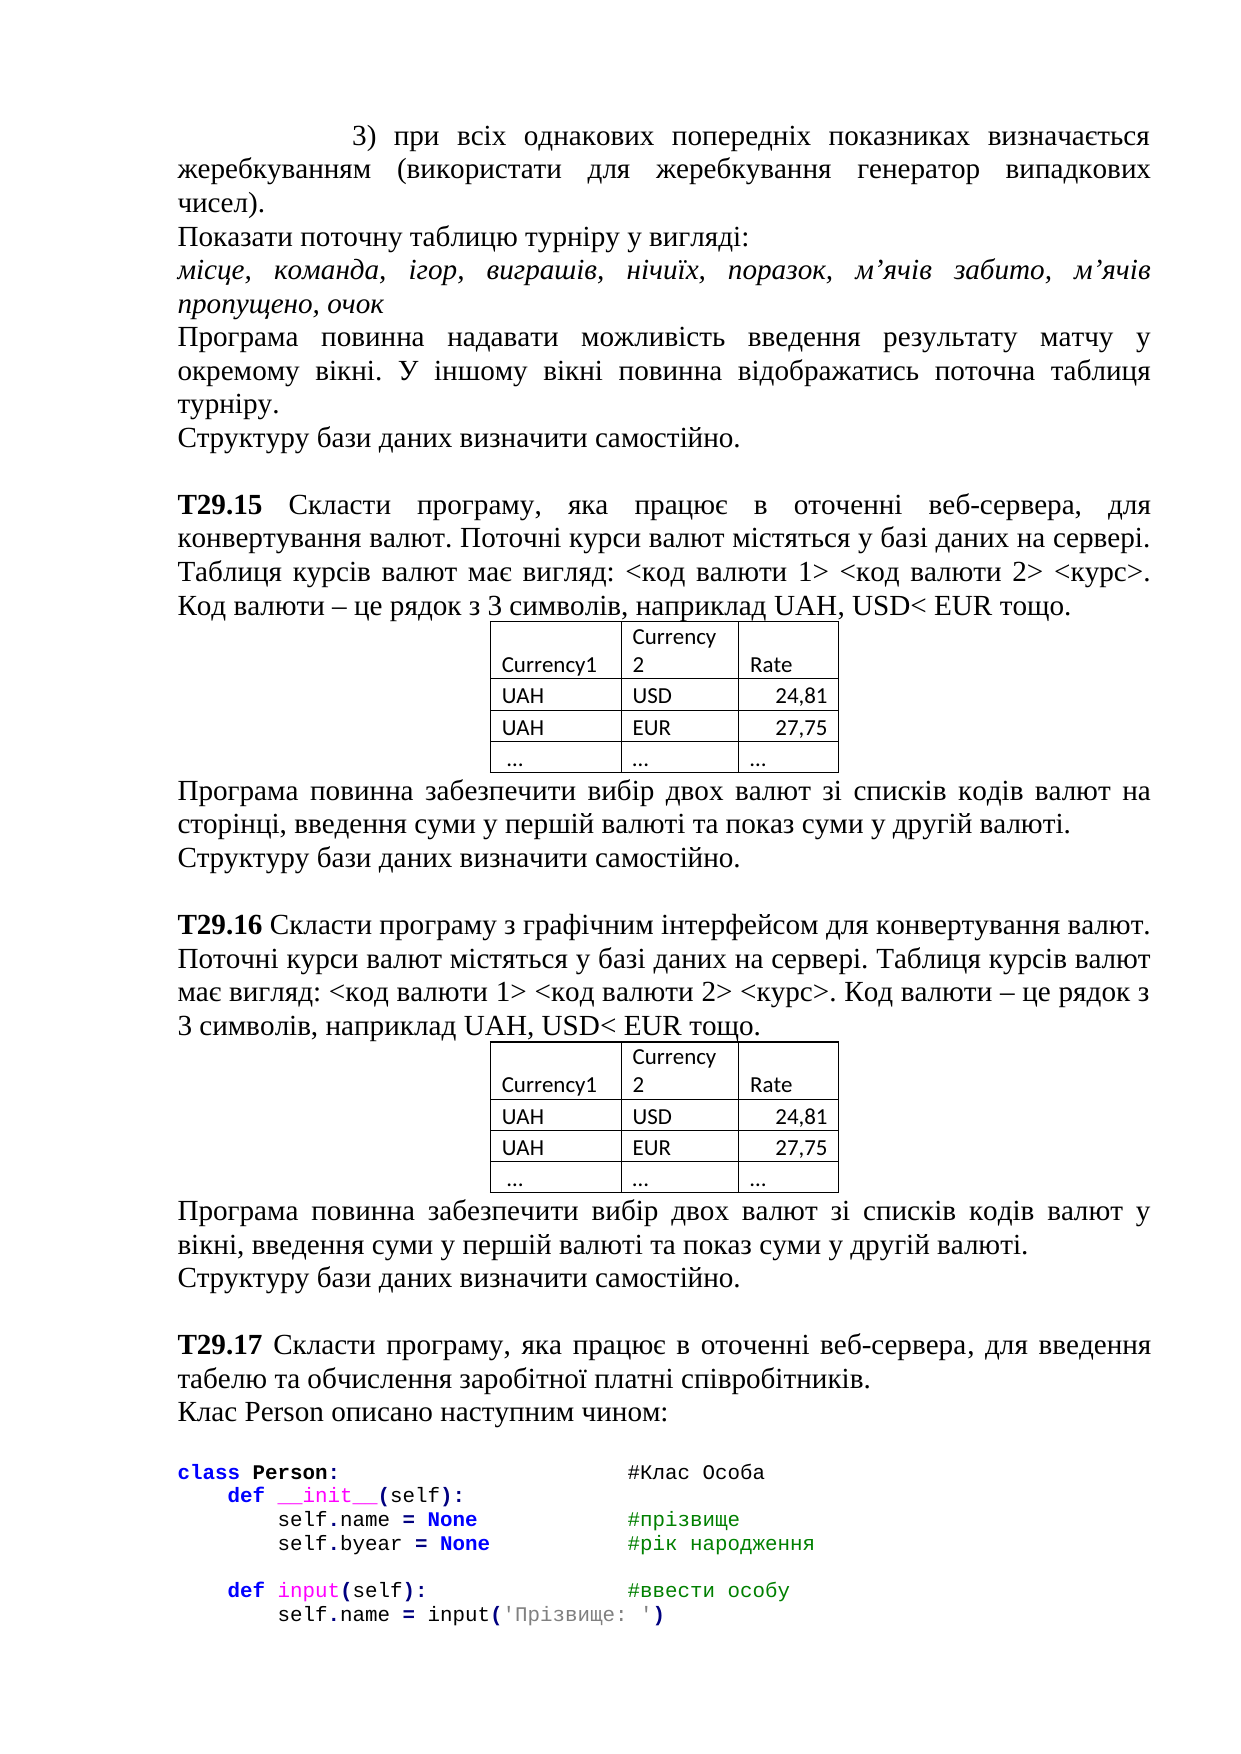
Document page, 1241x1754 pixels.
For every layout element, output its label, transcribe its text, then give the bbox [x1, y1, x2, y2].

text місце, команда, ігор, виграшів, нічиїх, поразок, м’ячів забито, м’ячів пропущено, очок [177, 252, 1152, 319]
table_cell UAH [491, 1131, 621, 1161]
table_header Currency1 [491, 622, 621, 678]
table_header Rate [739, 1043, 838, 1098]
table_cell … [622, 1162, 738, 1192]
text Програма повинна надавати можливість введення результату матчу у окремому вікні. У іншому вікні повинна відображатись поточна таблиця турніру. [177, 319, 1152, 420]
text self.byear = None #рік народження [177, 1533, 1152, 1556]
text T29.15 Скласти програму, яка працює в оточенні веб-сервера, для конвертування валют. Поточні курси валют містяться у базі даних на сервері. Таблиця курсів валют має вигляд: <код валюти 1> <код валюти 2> <курс>. Код валюти – це рядок з 3 символів, наприклад UAH, USD< EUR тощо. [177, 487, 1152, 621]
table_cell 24,81 [739, 679, 838, 709]
text self.name = None #прізвище [177, 1509, 1152, 1533]
text Структуру бази даних визначити самостійно. [177, 420, 1152, 453]
table_cell EUR [622, 711, 738, 741]
text 3) при всіх однакових попередніх показниках визначається жеребкуванням (використати для жеребкування генератор випадкових чисел). [177, 118, 1152, 219]
table_cell EUR [622, 1131, 738, 1161]
text T29.17 Скласти програму, яка працює в оточенні веб-сервера, для введення табелю та обчислення заробітної платні співробітників. [177, 1327, 1152, 1394]
table_cell … [739, 1162, 838, 1192]
table_header Currency2 [622, 1043, 738, 1098]
text Клас Person описано наступним чином: [177, 1394, 1152, 1428]
table_cell … [622, 742, 738, 772]
table_cell USD [622, 679, 738, 709]
table_cell 27,75 [739, 1131, 838, 1161]
table_cell UAH [491, 711, 621, 741]
table_cell 24,81 [739, 1100, 838, 1130]
text Показати поточну таблицю турніру у вигляді: [177, 219, 1152, 252]
text self.name = input('Прізвище: ') [177, 1603, 1152, 1627]
text def __init__(self): [177, 1485, 1152, 1509]
table_cell UAH [491, 679, 621, 709]
table_cell … [491, 1162, 621, 1192]
table_header Rate [739, 622, 838, 678]
text T29.16 Скласти програму з графічним інтерфейсом для конвертування валют. Поточні курси валют містяться у базі даних на сервері. Таблиця курсів валют має вигляд: <код валюти 1> <код валюти 2> <курс>. Код валюти – це рядок з 3 символів, наприклад UAH, USD< EUR тощо. [177, 907, 1152, 1041]
text def input(self): #ввести особу [177, 1580, 1152, 1603]
text Структуру бази даних визначити самостійно. [177, 1260, 1152, 1294]
text Програма повинна забезпечити вибір двох валют зі списків кодів валют у вікні, введення суми у першій валюті та показ суми у другій валюті. [177, 1193, 1152, 1260]
table_cell 27,75 [739, 711, 838, 741]
table_header Currency2 [622, 622, 738, 678]
table_cell … [491, 742, 621, 772]
table_cell UAH [491, 1100, 621, 1130]
text Структуру бази даних визначити самостійно. [177, 840, 1152, 874]
table_cell … [739, 742, 838, 772]
table_cell USD [622, 1100, 738, 1130]
text class Person: #Клас Особа [177, 1462, 1152, 1485]
table_header Currency1 [491, 1043, 621, 1098]
text Програма повинна забезпечити вибір двох валют зі списків кодів валют на сторінці, введення суми у першій валюті та показ суми у другій валюті. [177, 773, 1152, 840]
